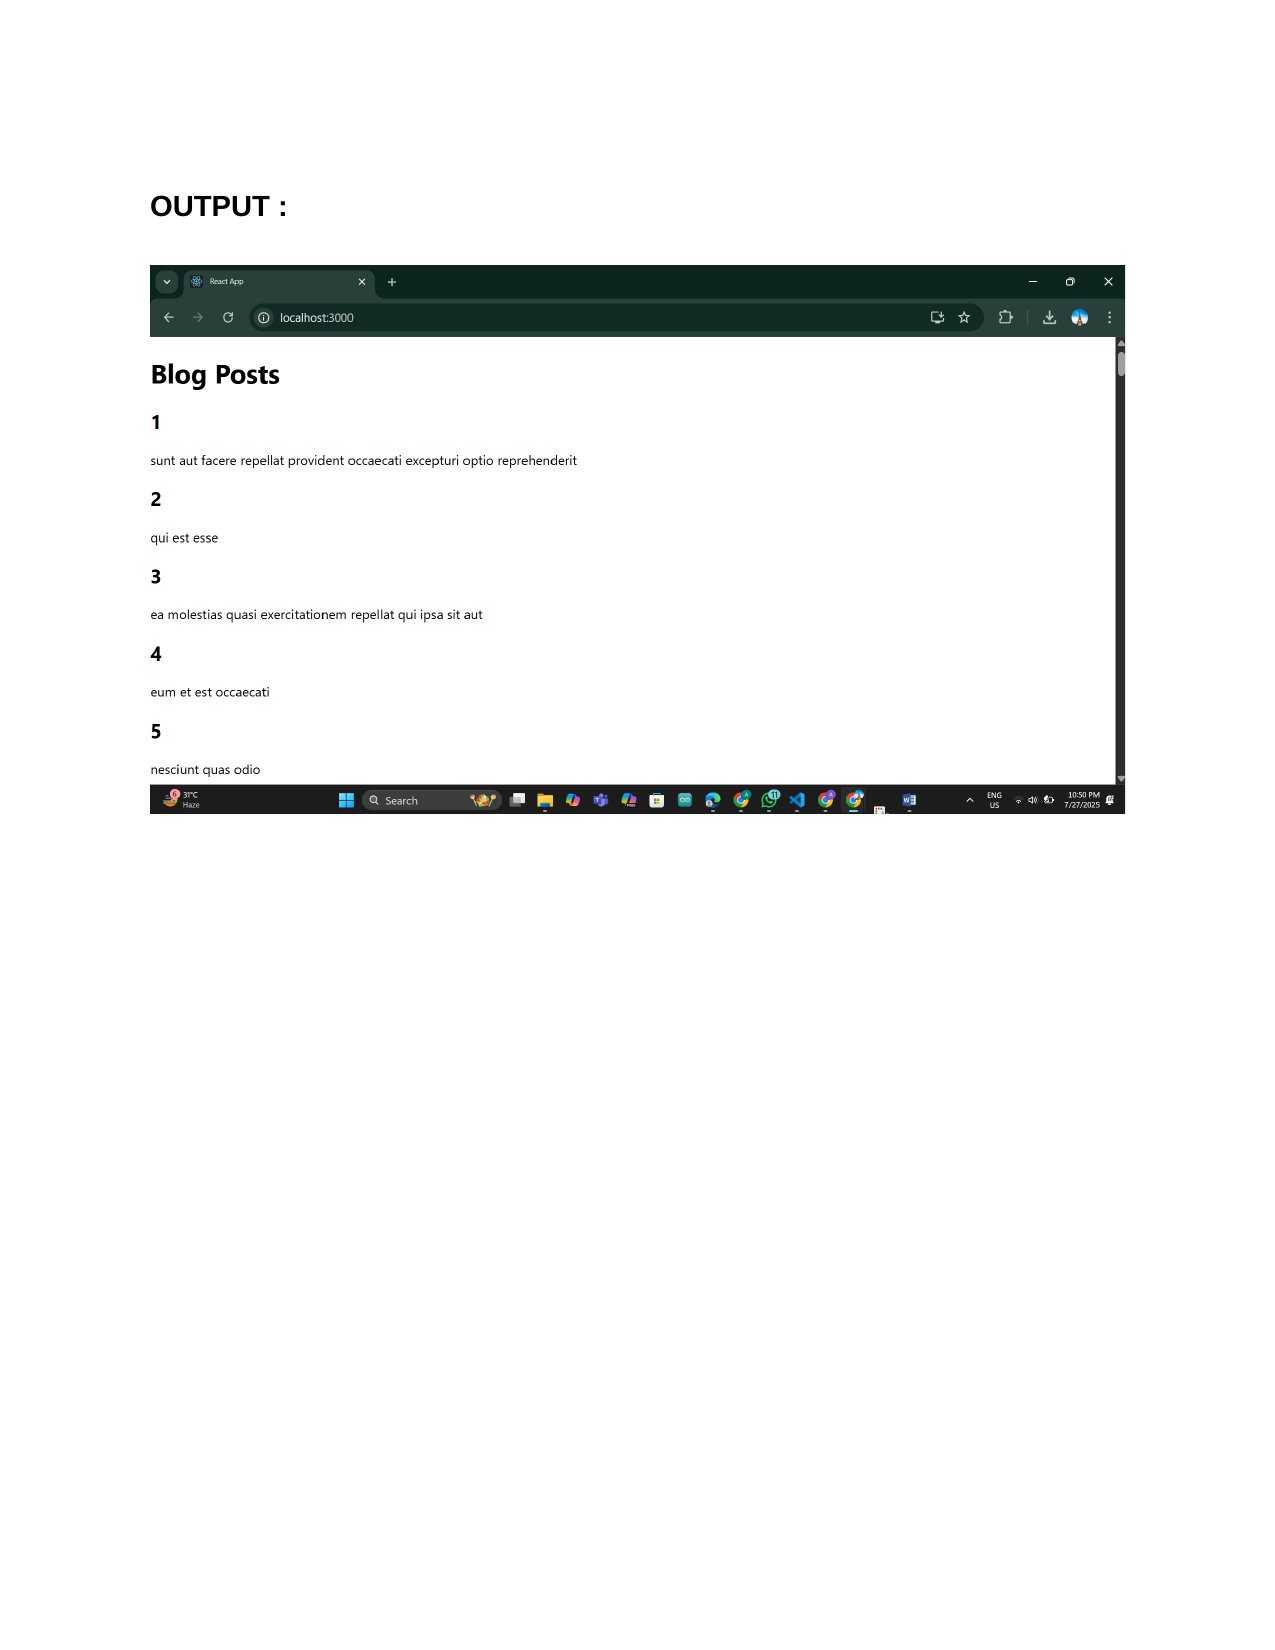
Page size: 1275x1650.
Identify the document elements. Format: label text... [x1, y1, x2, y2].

text OUTPUT : [150, 188, 1125, 222]
picture [150, 265, 1125, 814]
